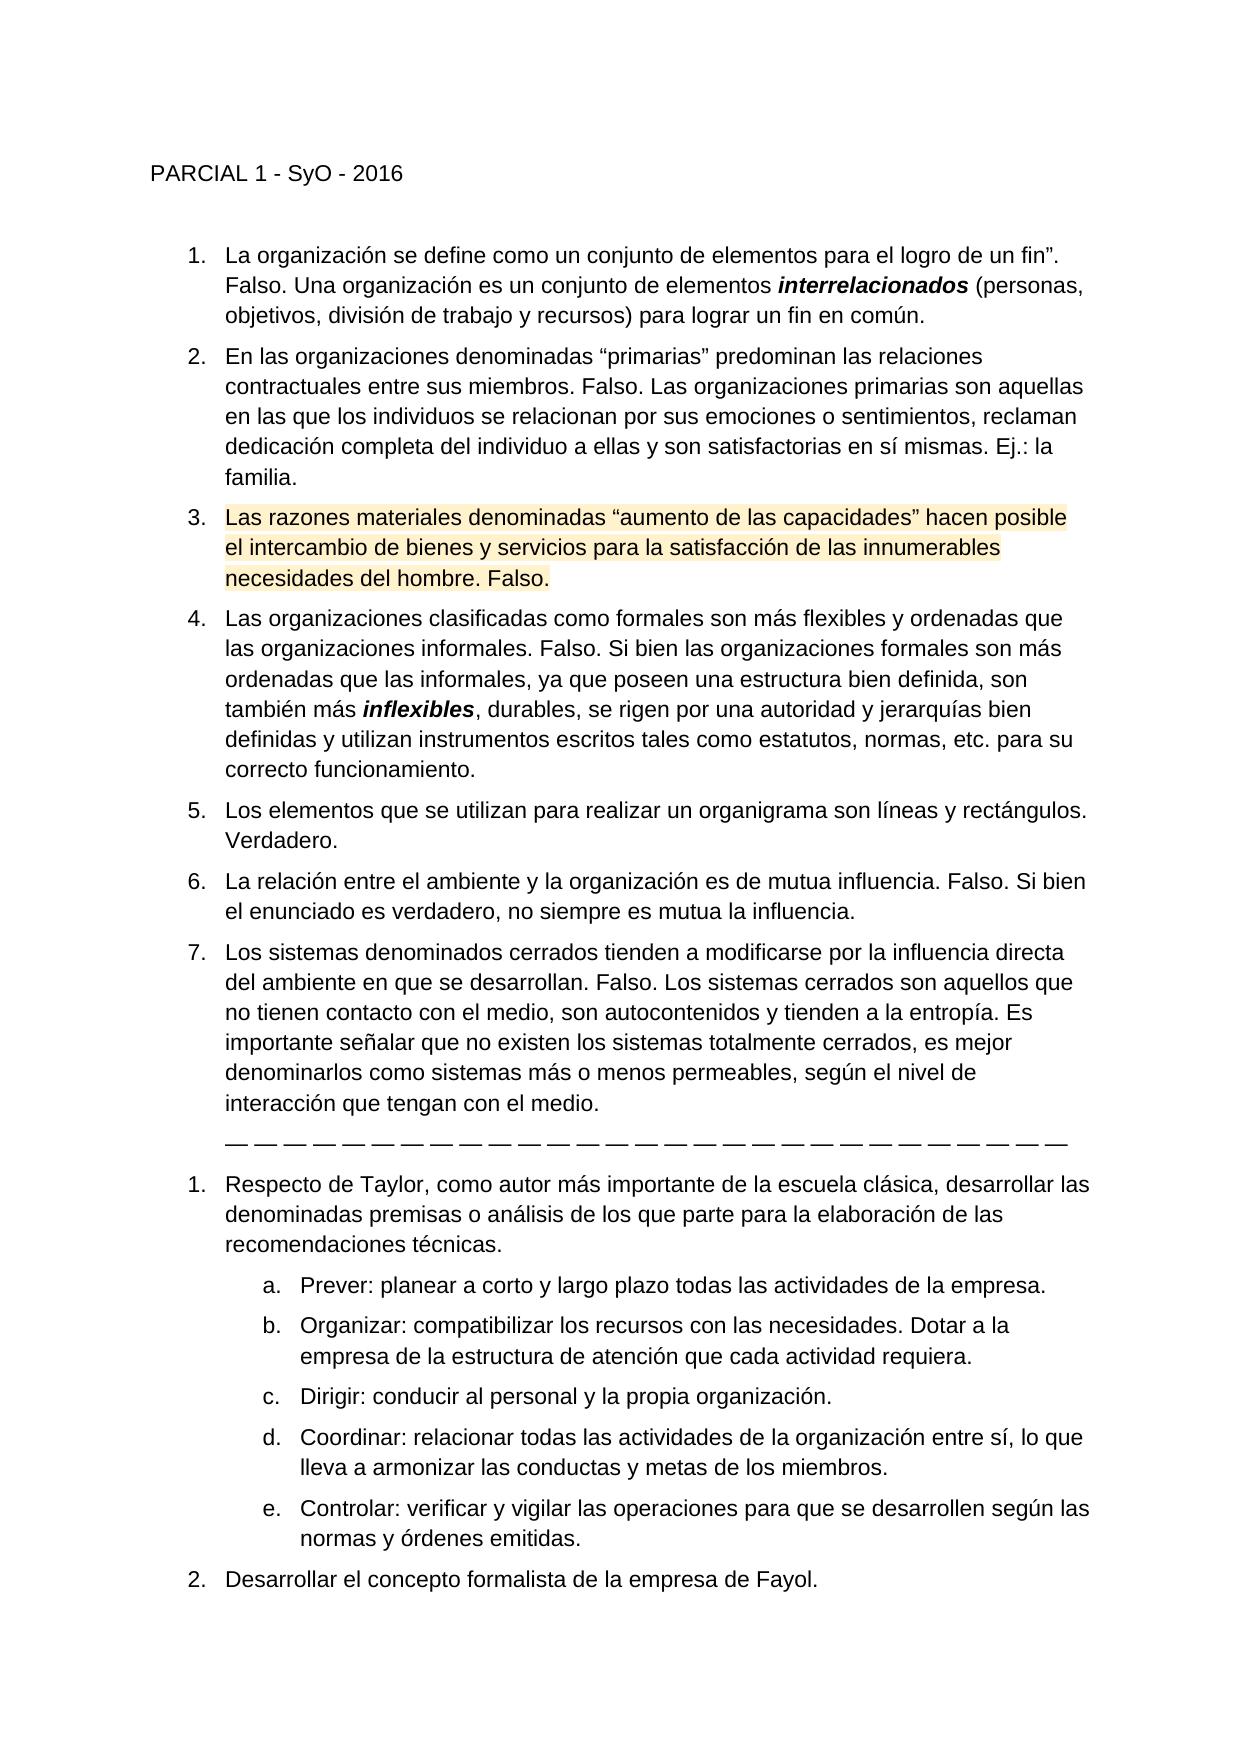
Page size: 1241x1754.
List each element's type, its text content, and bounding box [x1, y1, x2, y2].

list Los elementos que se utilizan para realizar un organigrama son líneas y rectángulos. Verdadero. [187, 797, 1090, 853]
list Respecto de Taylor, como autor más importante de la escuela clásica, desarrollar las denominadas premisas o análisis de los que parte para la elaboración de las recomendaciones técnicas. [187, 1171, 1090, 1258]
list Prever: planear a corto y largo plazo todas las actividades de la empresa. [262, 1272, 1090, 1298]
list Dirigir: conducir al personal y la propia organización. [262, 1383, 1090, 1410]
list Organizar: compatibilizar los recursos con las necesidades. Dotar a la empresa de la estructura de atención que cada actividad requiera. [262, 1312, 1090, 1369]
list Los sistemas denominados cerrados tienden a modificarse por la influencia directa del ambiente en que se desarrollan. Falso. Los sistemas cerrados son aquellos que no tienen contacto con el medio, son autocontenidos y tienden a la entropía. Es importante señalar que no existen los sistemas totalmente cerrados, es mejor denominarlos como sistemas más o menos permeables, según el nivel de interacción que tengan con el medio. [187, 938, 1090, 1116]
list Las razones materiales denominadas “aumento de las capacidades” hacen posible el intercambio de bienes y servicios para la satisfacción de las innumerables necesidades del hombre. Falso. [187, 504, 1090, 591]
list Desarrollar el concepto formalista de la empresa de Fayol. [187, 1566, 1090, 1592]
list La relación entre el ambiente y la organización es de mutua influencia. Falso. Si bien el enunciado es verdadero, no siempre es mutua la influencia. [187, 868, 1090, 924]
text PARCIAL 1 - SyO - 2016 [150, 160, 1090, 187]
list En las organizaciones denominadas “primarias” predominan las relaciones contractuales entre sus miembros. Falso. Las organizaciones primarias son aquellas en las que los individuos se relacionan por sus emociones o sentimientos, reclaman dedicación completa del individuo a ellas y son satisfactorias en sí mismas. Ej.: la familia. [187, 343, 1090, 490]
list Las organizaciones clasificadas como formales son más flexibles y ordenadas que las organizaciones informales. Falso. Si bien las organizaciones formales son más ordenadas que las informales, ya que poseen una estructura bien definida, son también más inflexibles, durables, se rigen por una autoridad y jerarquías bien definidas y utilizan instrumentos escritos tales como estatutos, normas, etc. para su correcto funcionamiento. [187, 605, 1090, 783]
list Coordinar: relacionar todas las actividades de la organización entre sí, lo que lleva a armonizar las conductas y metas de los miembros. [262, 1424, 1090, 1481]
list La organización se define como un conjunto de elementos para el logro de un fin”. Falso. Una organización es un conjunto de elementos interrelacionados (personas, objetivos, división de trabajo y recursos) para lograr un fin en común. [187, 242, 1090, 328]
list Controlar: verificar y vigilar las operaciones para que se desarrollen según las normas y órdenes emitidas. [262, 1495, 1090, 1551]
text — — — — — — — — — — — — — — — — — — — — — — — — — — — — — [225, 1130, 1090, 1157]
